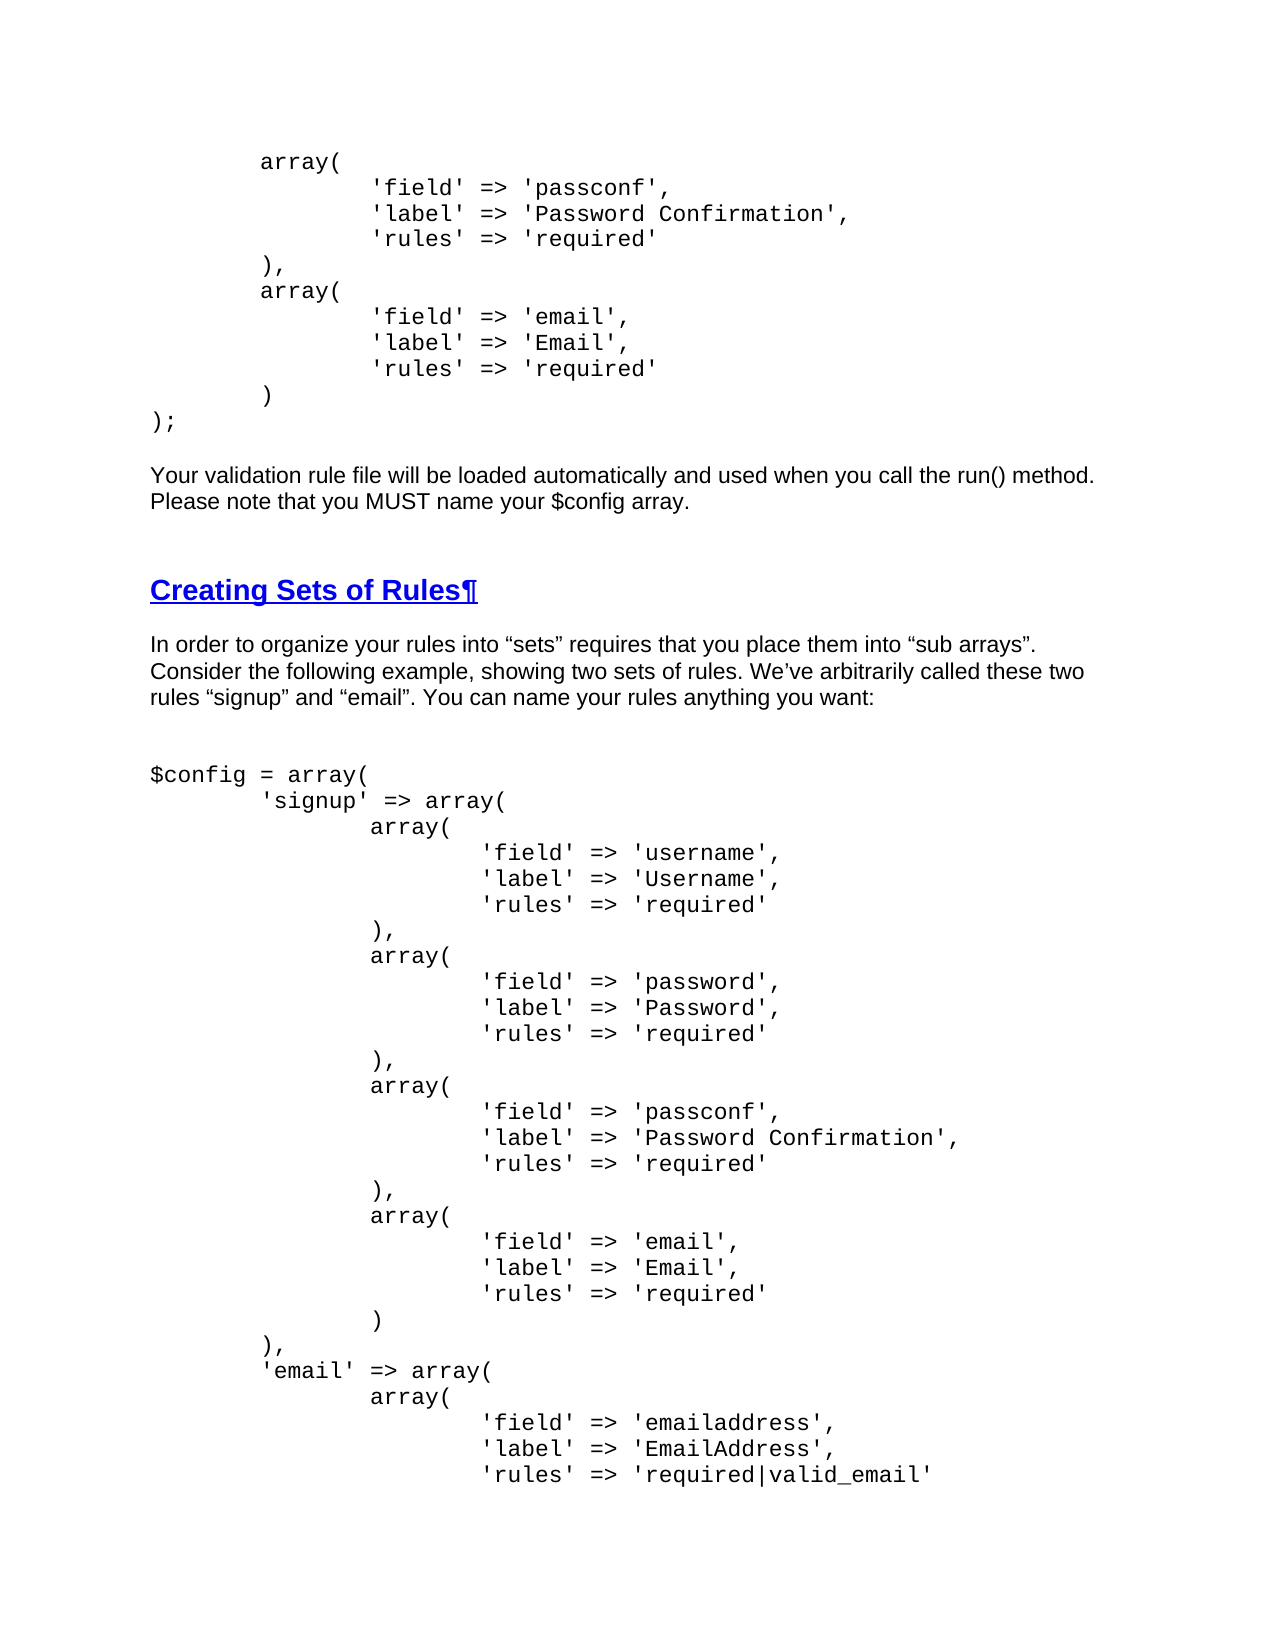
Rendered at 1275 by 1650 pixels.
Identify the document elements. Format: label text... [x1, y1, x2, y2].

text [150, 150, 1125, 462]
text In order to organize your rules into “sets” requires that you place them into “sub arrays”. Consider the following example, showing two sets of rules. We’ve arbitrarily called these two rules “signup” and “email”. You can name your rules anything you want: [150, 631, 1125, 711]
text Creating Sets of Rules¶ [150, 573, 1125, 606]
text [150, 763, 1125, 1489]
text Your validation rule file will be loaded automatically and used when you call the run() method. [150, 462, 1125, 488]
text Please note that you MUST name your $config array. [150, 488, 1125, 514]
